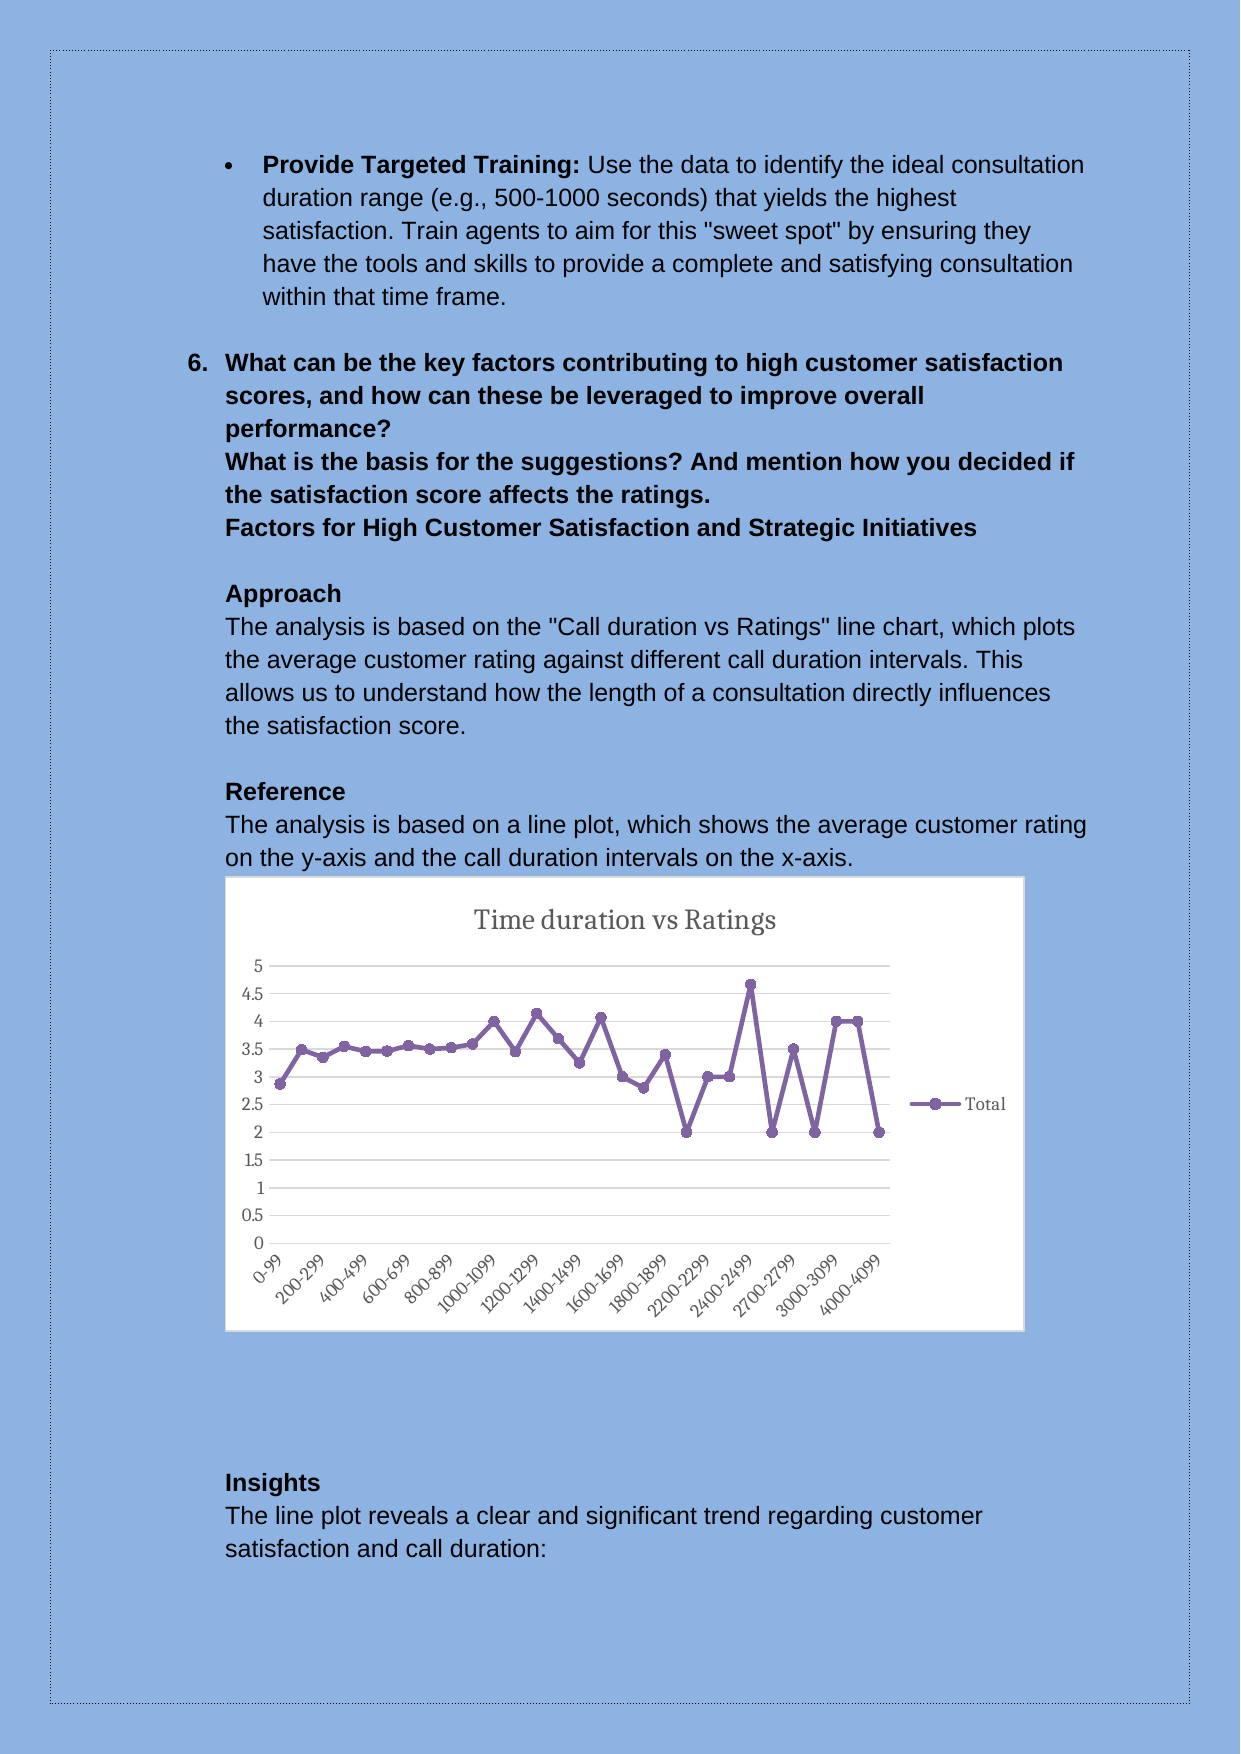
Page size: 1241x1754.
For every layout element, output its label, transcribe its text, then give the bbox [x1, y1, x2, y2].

text The analysis is based on the "Call duration vs Ratings" line chart, which plots the average customer rating against different call duration intervals. This allows us to understand how the length of a consultation directly influences the satisfaction score. [225, 612, 1090, 740]
list What can be the key factors contributing to high customer satisfaction scores, and how can these be leveraged to improve overall performance? [187, 348, 1090, 443]
text Approach [225, 579, 1090, 608]
list Provide Targeted Training: Use the data to identify the ideal consultation duration range (e.g., 500-1000 seconds) that yields the highest satisfaction. Train agents to aim for this "sweet spot" by ensuring they have the tools and skills to provide a complete and satisfying consultation within that time frame. [225, 150, 1090, 311]
text The analysis is based on a line plot, which shows the average customer rating on the y-axis and the call duration intervals on the x-axis. [225, 810, 1090, 872]
text The line plot reveals a clear and significant trend regarding customer satisfaction and call duration: [225, 1501, 1090, 1563]
text Factors for High Customer Satisfaction and Strategic Initiatives [150, 513, 1090, 542]
text Insights [225, 1468, 1090, 1497]
text What is the basis for the suggestions? And mention how you decided if the satisfaction score affects the ratings. [225, 447, 1090, 509]
text Reference [225, 777, 1090, 806]
